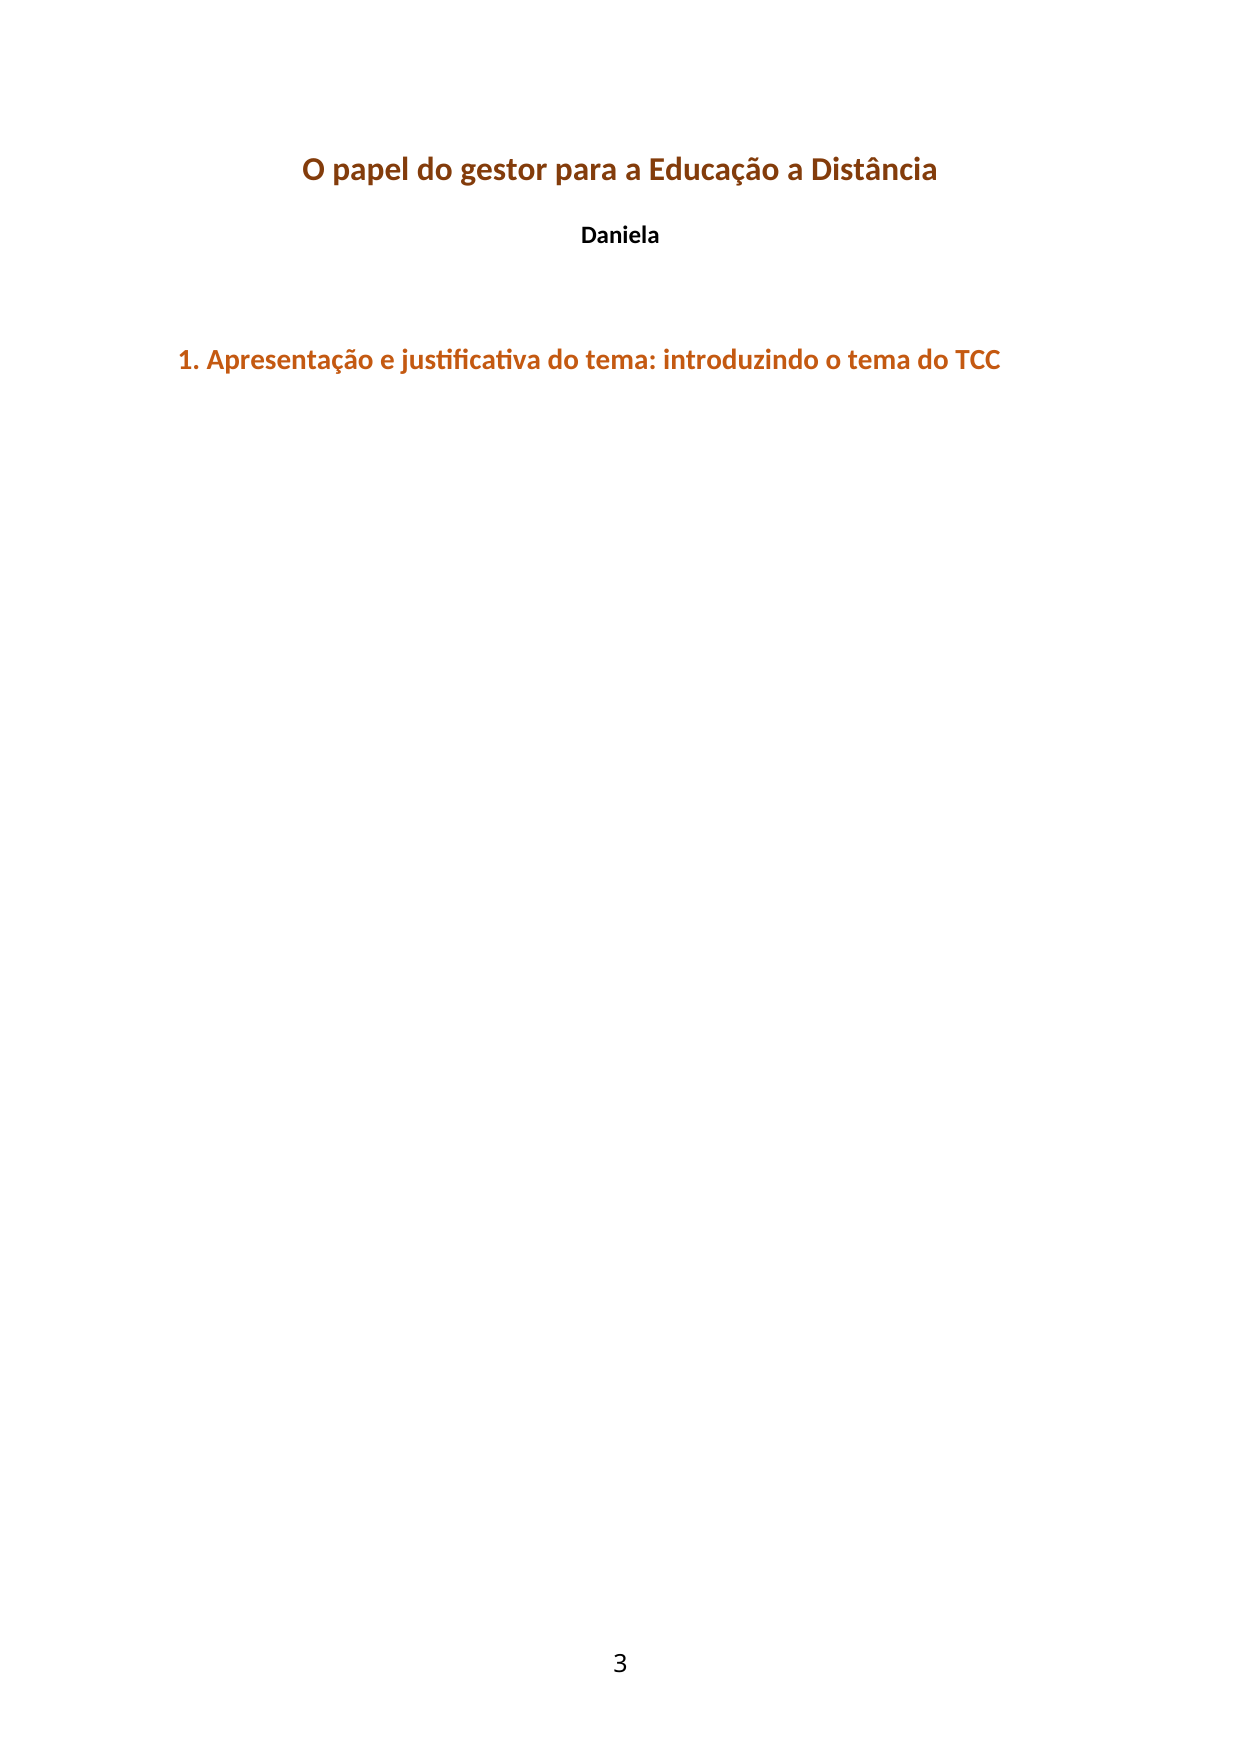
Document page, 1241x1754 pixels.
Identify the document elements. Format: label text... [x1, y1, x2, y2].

text O papel do gestor para a Educação a Distância [177, 148, 1063, 188]
text Daniela [177, 219, 1063, 249]
text 1. Apresentação e justificativa do tema: introduzindo o tema do TCC [177, 341, 1063, 377]
